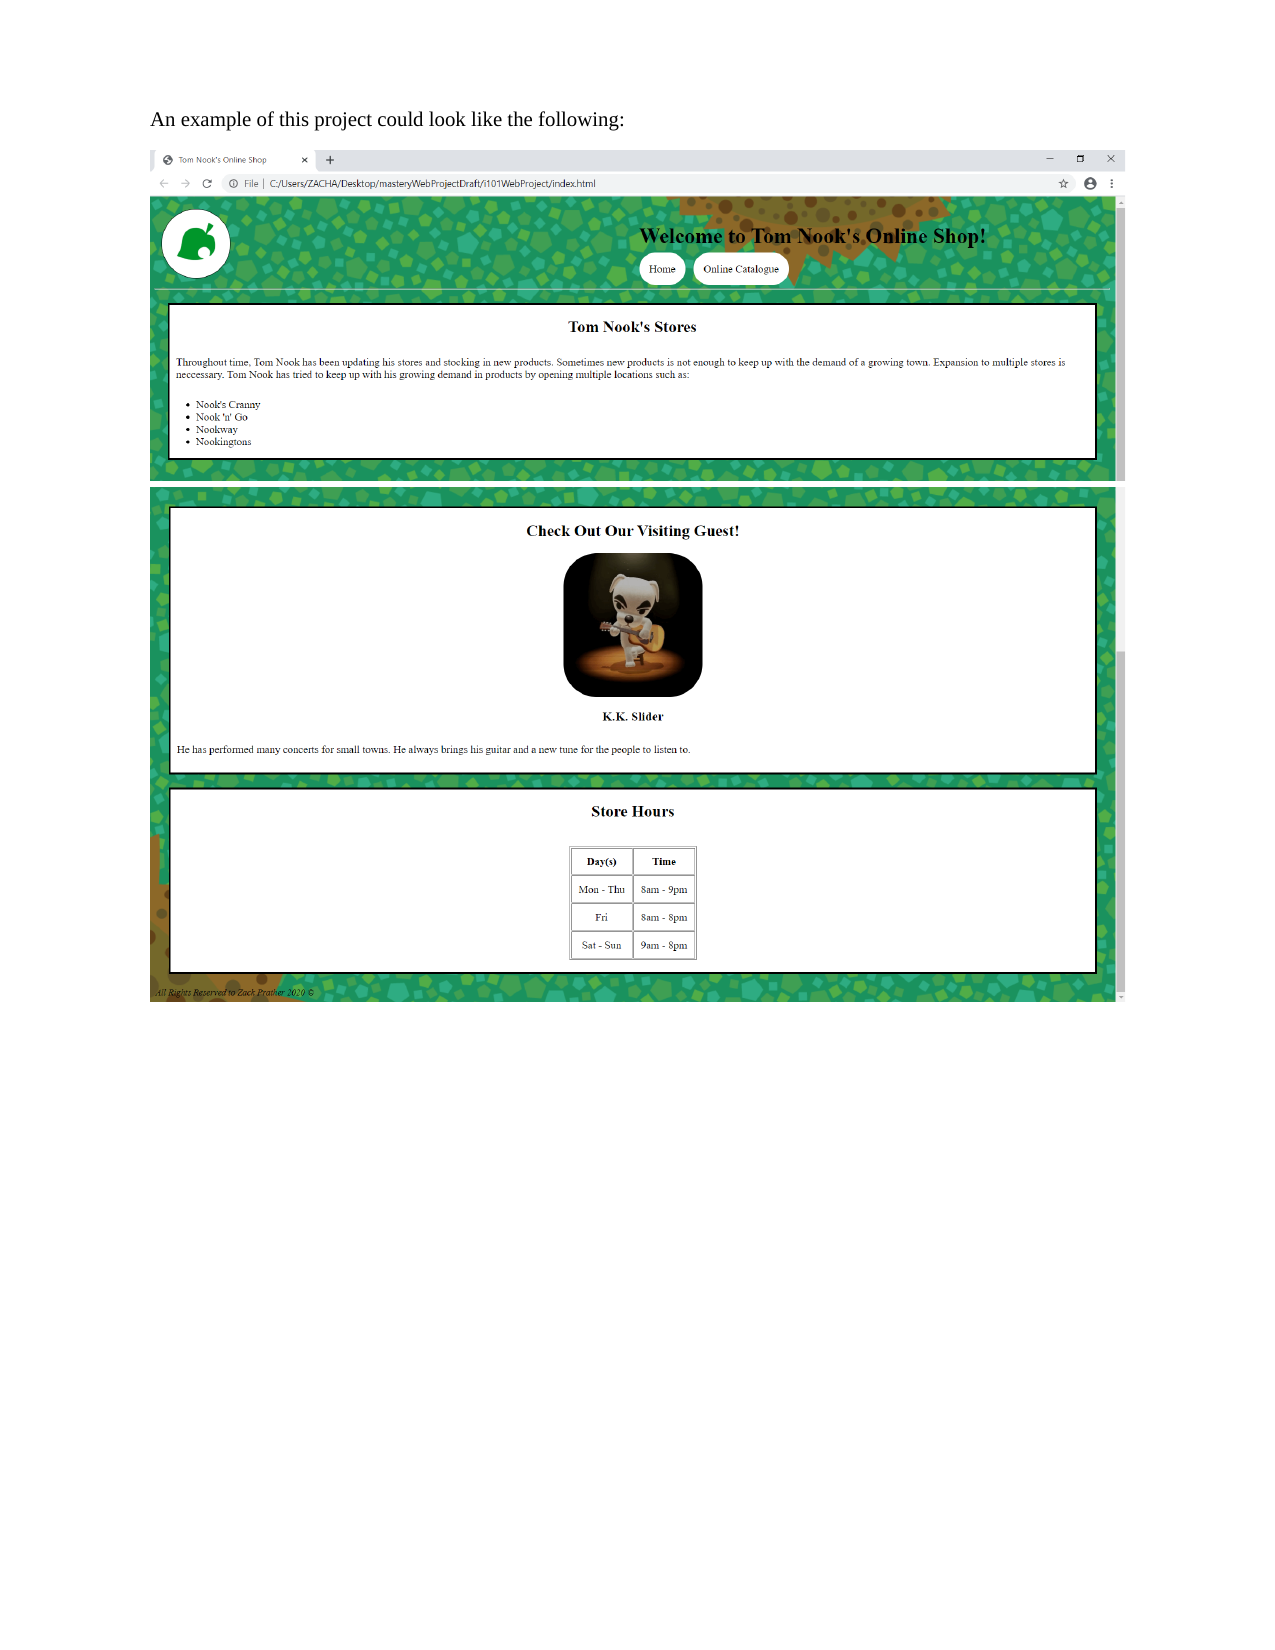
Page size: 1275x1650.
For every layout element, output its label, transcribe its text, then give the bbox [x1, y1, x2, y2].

picture [150, 487, 1125, 1002]
text An example of this project could look like the following: [150, 100, 1125, 137]
picture [150, 150, 1125, 481]
